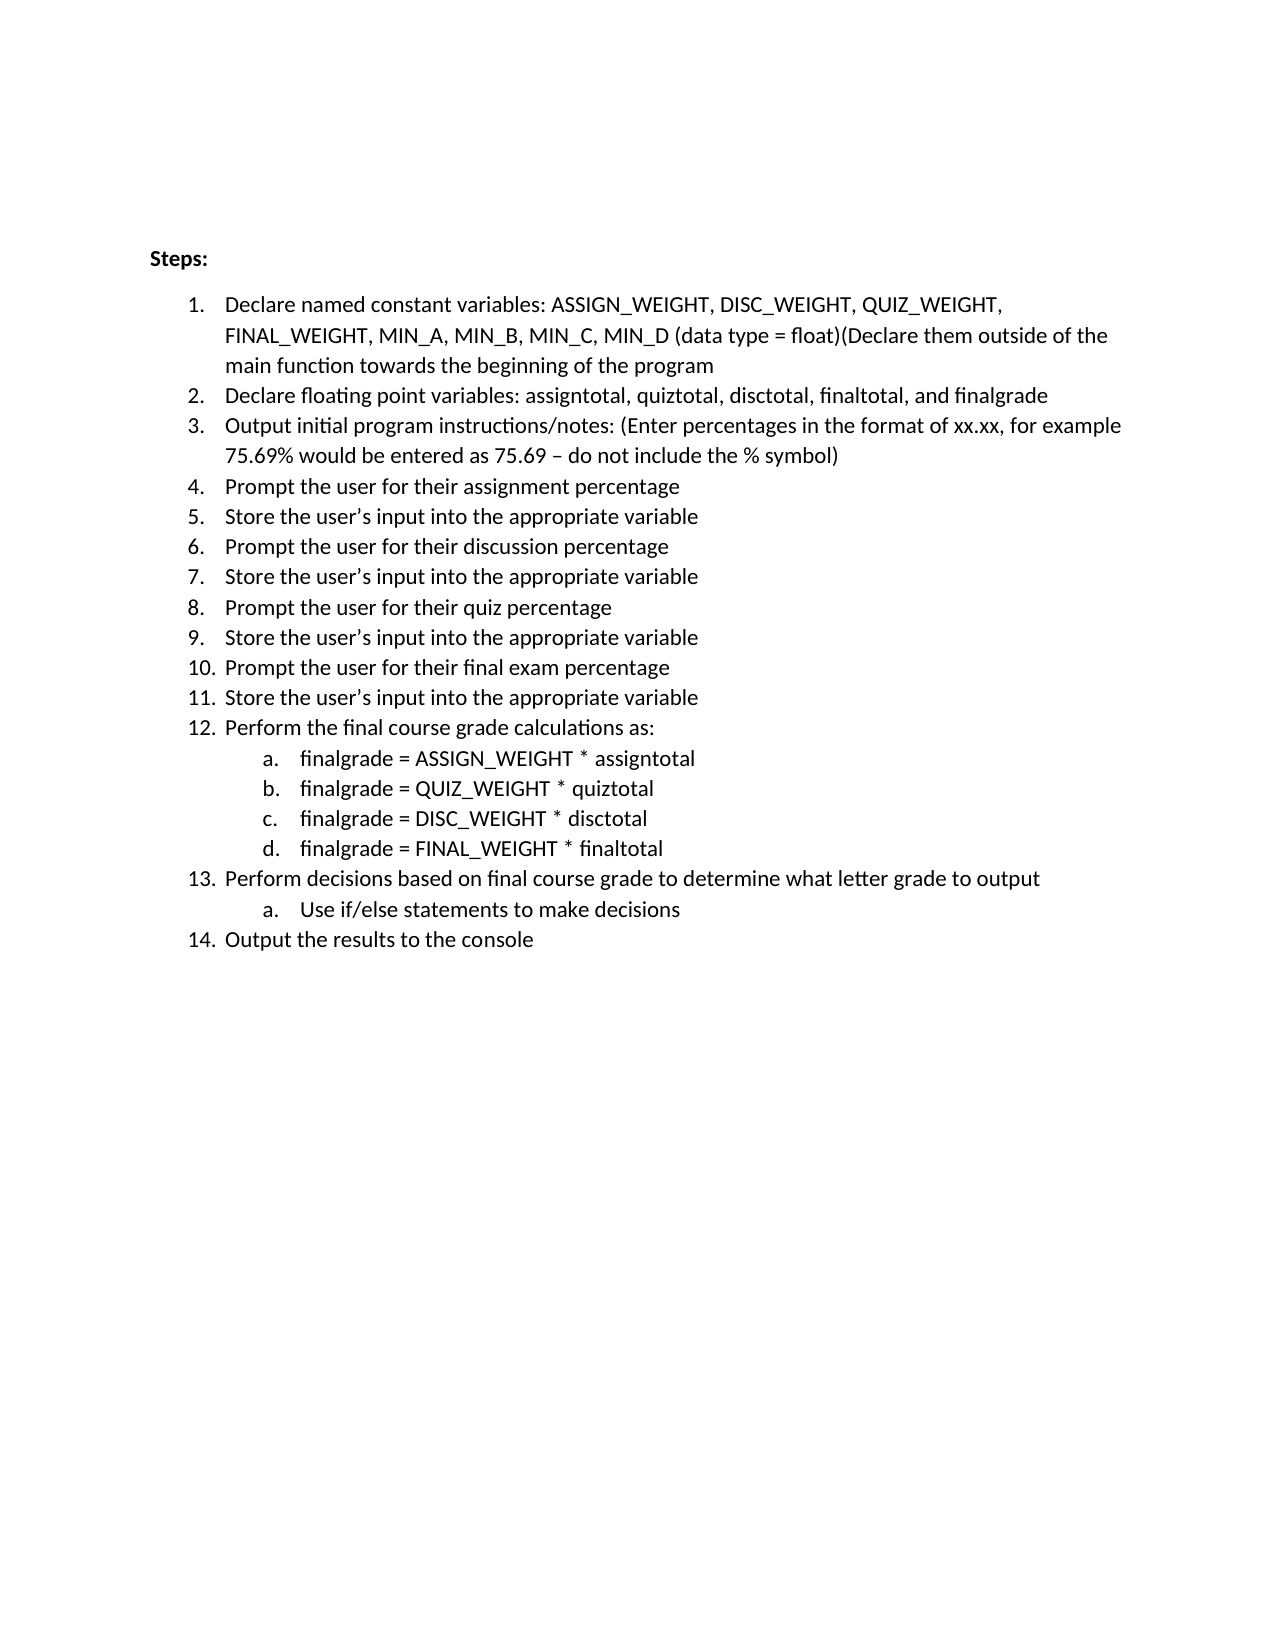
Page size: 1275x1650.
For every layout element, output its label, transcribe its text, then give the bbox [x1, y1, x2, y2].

list Prompt the user for their discussion percentage [187, 532, 1125, 560]
list Use if/else statements to make decisions [262, 895, 1125, 923]
list finalgrade = FINAL_WEIGHT * finaltotal [262, 834, 1125, 862]
list Store the user’s input into the appropriate variable [187, 562, 1125, 591]
list finalgrade = ASSIGN_WEIGHT * assigntotal [262, 744, 1125, 772]
list Prompt the user for their final exam percentage [187, 653, 1125, 681]
list finalgrade = QUIZ_WEIGHT * quiztotal [262, 774, 1125, 802]
list Store the user’s input into the appropriate variable [187, 502, 1125, 530]
list Perform the final course grade calculations as: [187, 713, 1125, 742]
list Prompt the user for their assignment percentage [187, 472, 1125, 500]
list Perform decisions based on final course grade to determine what letter grade to output [187, 864, 1125, 893]
list Declare named constant variables: ASSIGN_WEIGHT, DISC_WEIGHT, QUIZ_WEIGHT, FINAL_WEIGHT, MIN_A, MIN_B, MIN_C, MIN_D (data type = float)(Declare them outside of the main function towards the beginning of the program [187, 291, 1125, 379]
list Prompt the user for their quiz percentage [187, 593, 1125, 621]
list finalgrade = DISC_WEIGHT * disctotal [262, 804, 1125, 832]
list Store the user’s input into the appropriate variable [187, 623, 1125, 651]
text Steps: [150, 244, 1125, 272]
list Output the results to the console [187, 925, 1125, 953]
list Output initial program instructions/notes: (Enter percentages in the format of xx.xx, for example 75.69% would be entered as 75.69 – do not include the % symbol) [187, 411, 1125, 470]
list Declare floating point variables: assigntotal, quiztotal, disctotal, finaltotal, and finalgrade [187, 381, 1125, 409]
list Store the user’s input into the appropriate variable [187, 683, 1125, 711]
